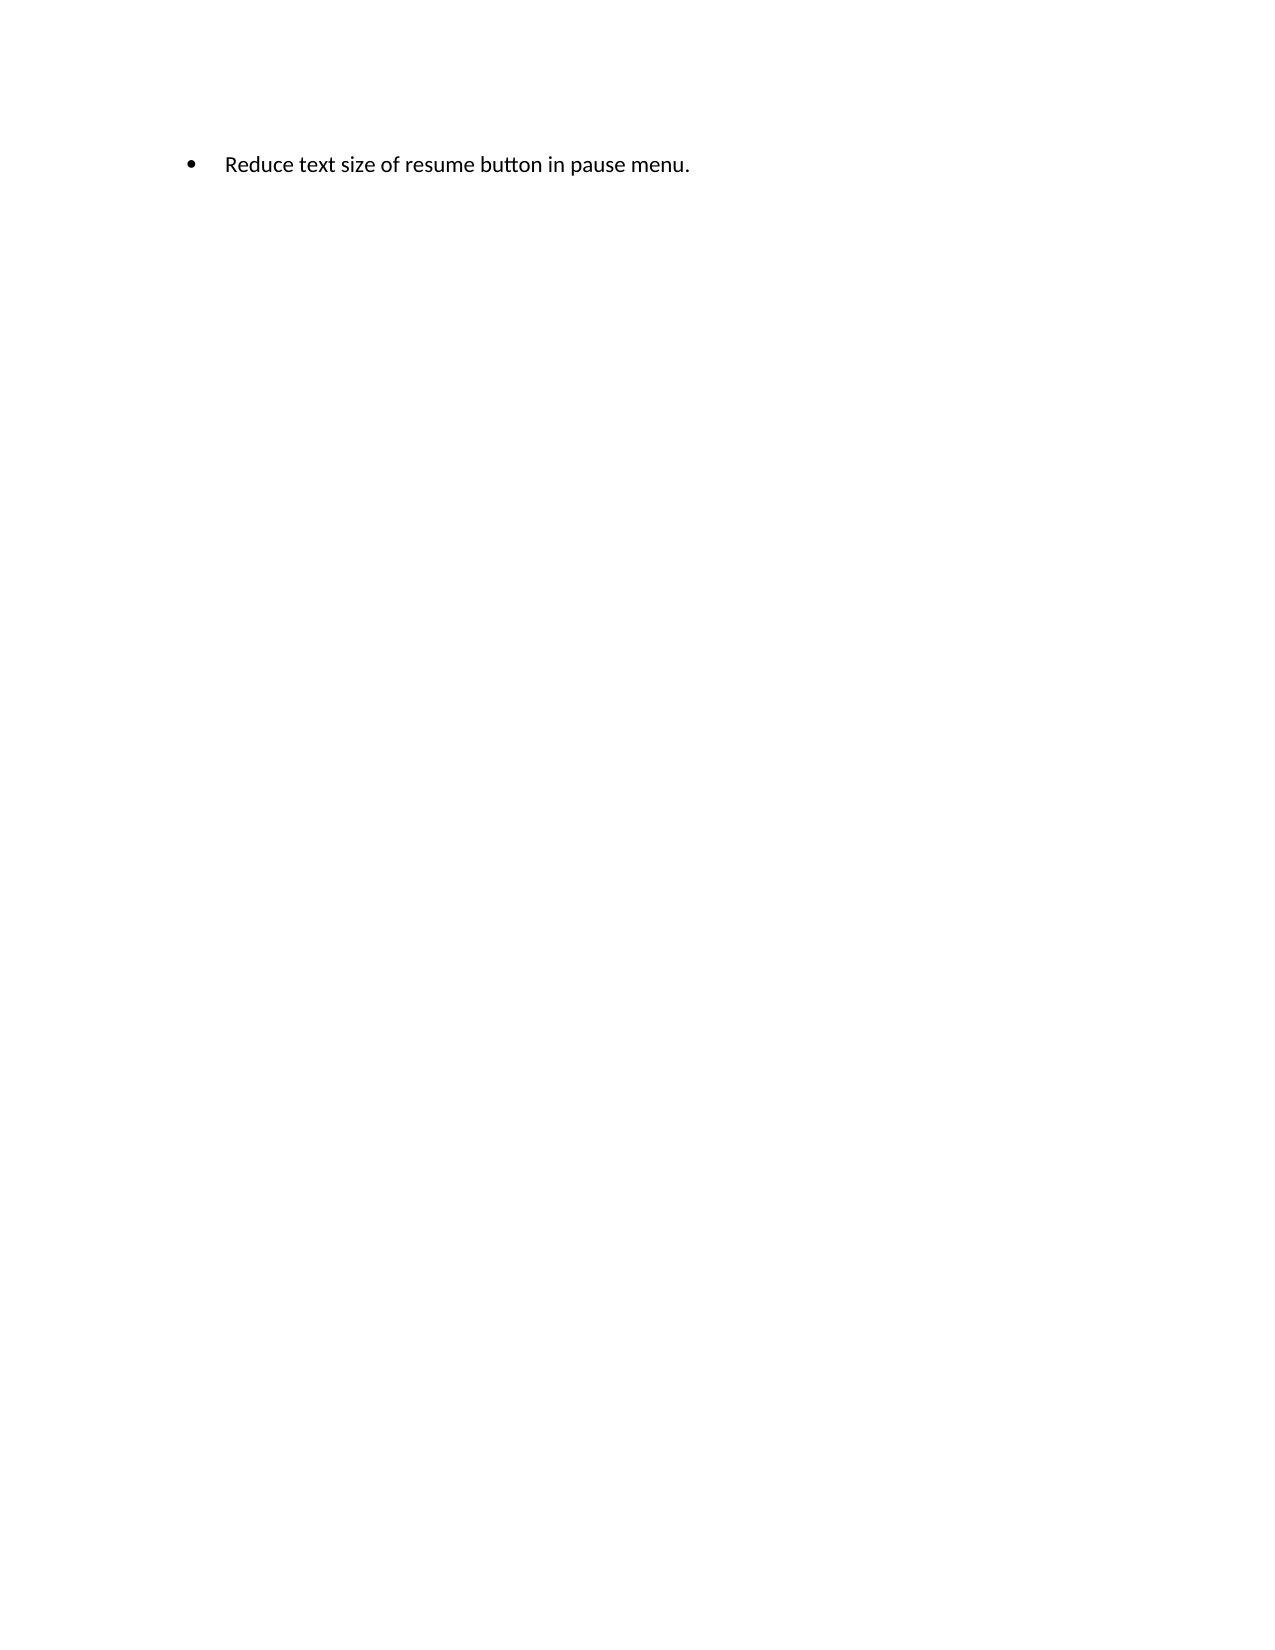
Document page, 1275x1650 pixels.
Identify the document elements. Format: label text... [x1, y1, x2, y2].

list Reduce text size of resume button in pause menu. [187, 150, 1125, 178]
